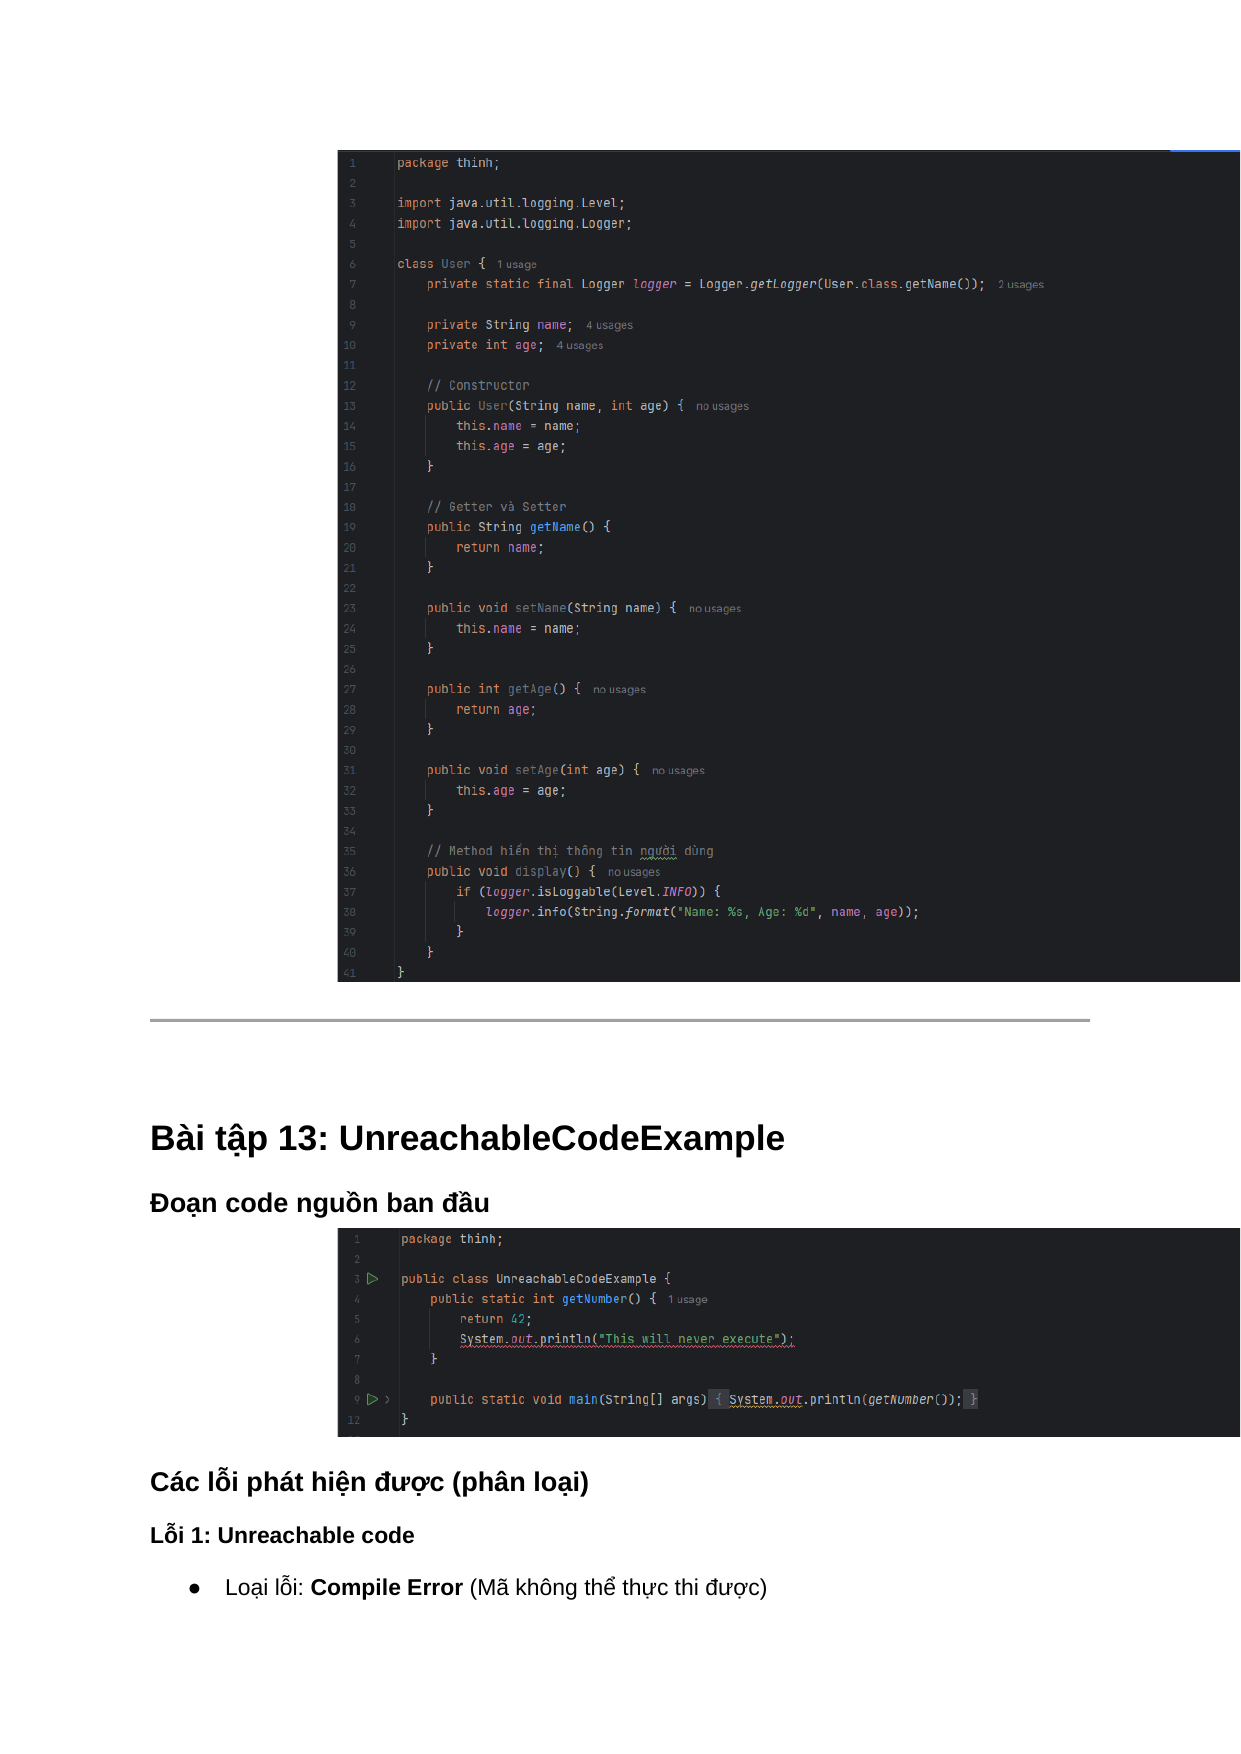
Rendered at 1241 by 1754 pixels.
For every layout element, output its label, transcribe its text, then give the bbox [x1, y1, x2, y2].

text Lỗi 1: Unreachable code [150, 1522, 1090, 1548]
picture [337, 1228, 1241, 1437]
picture [337, 150, 1241, 982]
subtitle Bài tập 13: UnreachableCodeExample [150, 1117, 1090, 1157]
subtitle Đoạn code nguồn ban đầu [150, 1187, 1090, 1218]
list Loại lỗi: Compile Error (Mã không thể thực thi được) [187, 1573, 1090, 1600]
subtitle Các lỗi phát hiện được (phân loại) [150, 1466, 1090, 1497]
